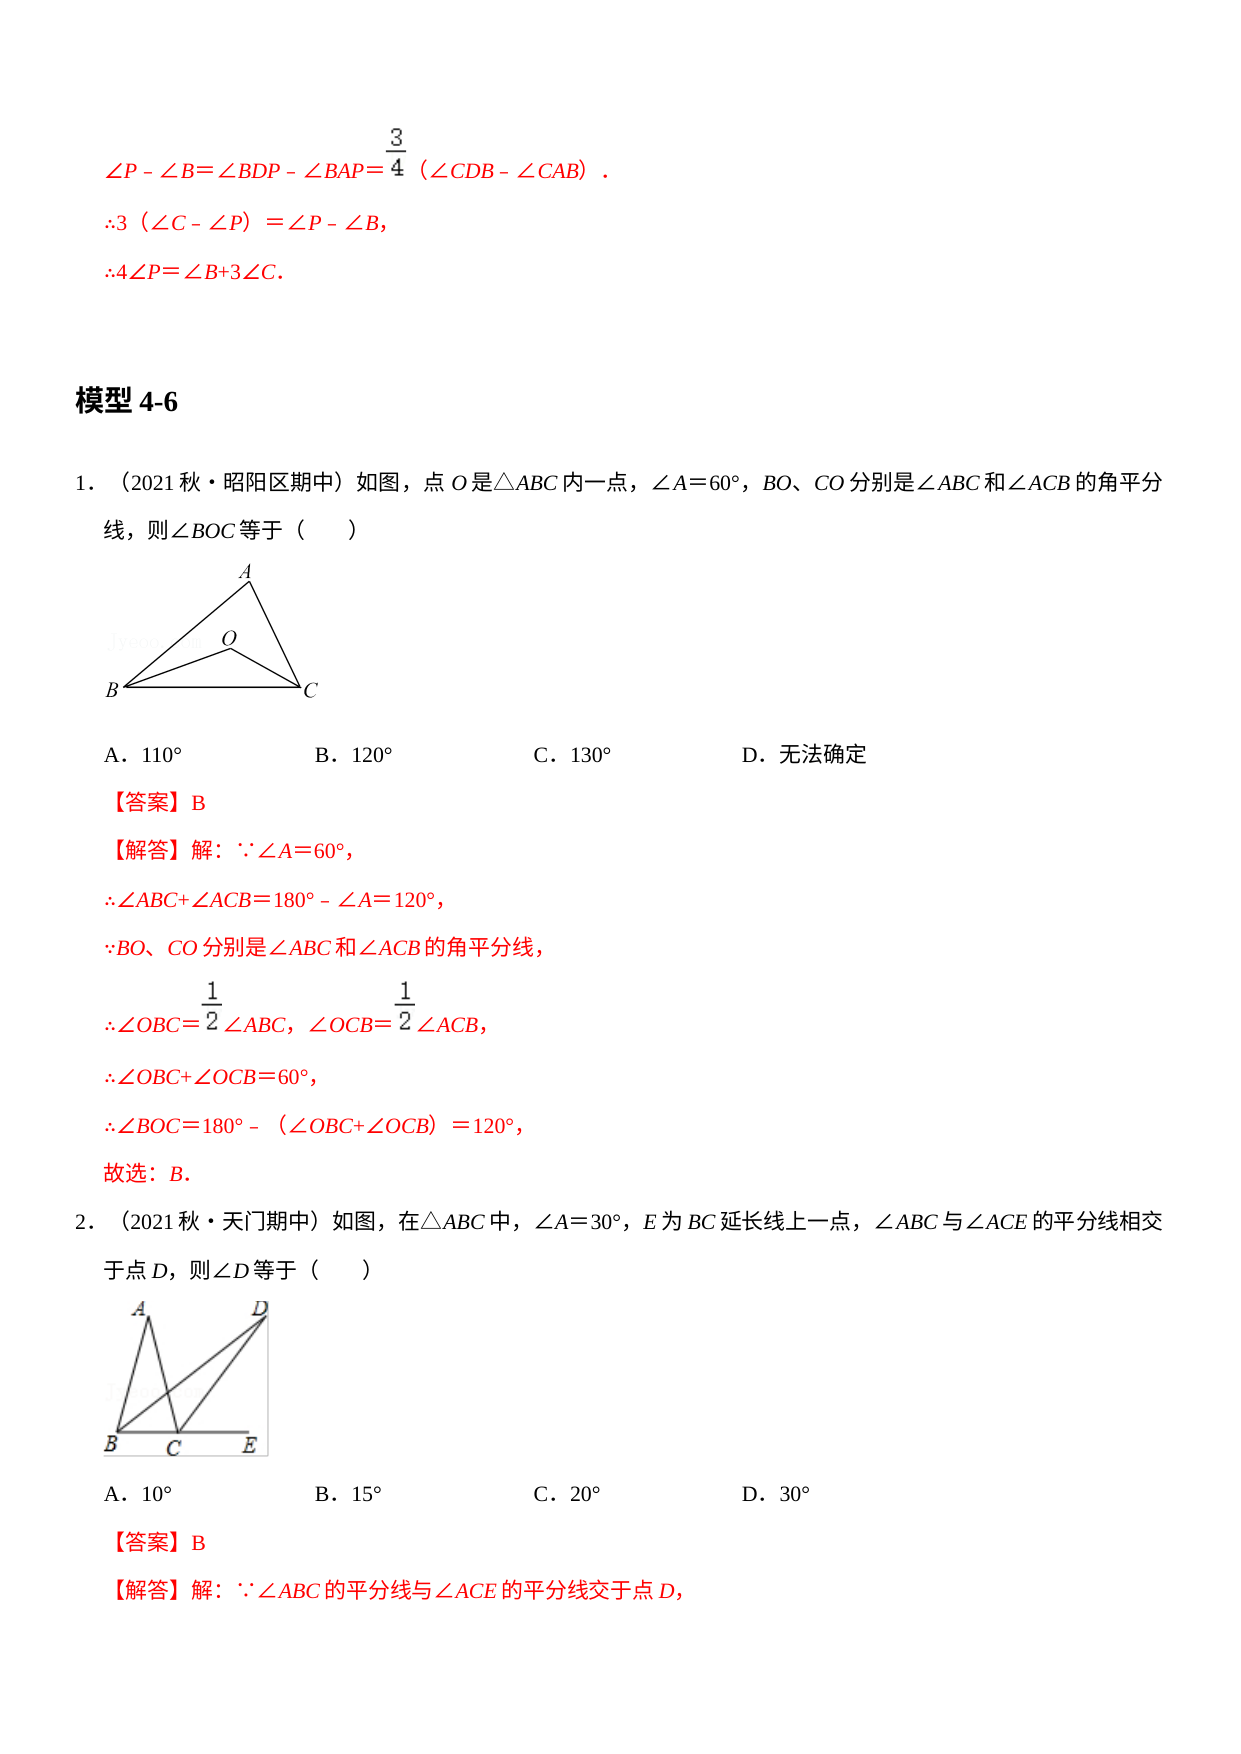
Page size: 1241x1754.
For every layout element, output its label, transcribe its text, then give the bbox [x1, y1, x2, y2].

text ∴∠OBC+∠OCB＝60°， [103, 1059, 1165, 1091]
text ∴∠BOC＝180°﹣（∠OBC+∠OCB）＝120°， [103, 1107, 1165, 1140]
text 模型4-6 [75, 367, 1165, 432]
picture [201, 978, 222, 1033]
text ∴∠OBC＝∠ABC，∠OCB＝∠ACB， [103, 978, 1165, 1043]
picture [103, 561, 319, 699]
text 故选：B． [103, 1156, 1165, 1188]
text 【答案】B [103, 785, 1165, 817]
text 【解答】解：∵∠ABC的平分线与∠ACE的平分线交于点D， [103, 1573, 1165, 1605]
text 【解答】解：∵∠A＝60°， [103, 833, 1165, 866]
text ∵BO、CO分别是∠ABC和∠ACB的角平分线， [103, 930, 1165, 962]
text ∠P﹣∠B＝∠BDP﹣∠BAP＝（∠CDB﹣∠CAB）． [103, 124, 1165, 189]
picture [394, 978, 415, 1033]
text ∴4∠P＝∠B+3∠C． [103, 253, 1165, 286]
text 2．（2021秋•天门期中）如图，在△ABC中，∠A＝30°，E为BC延长线上一点，∠ABC与∠ACE的平分线相交于点D，则∠D等于（ ） [75, 1204, 1165, 1285]
text ∴∠ABC+∠ACB＝180°﹣∠A＝120°， [103, 881, 1165, 914]
picture [103, 1301, 273, 1461]
text A．110° B．120° C．130° D．无法确定 [75, 736, 1165, 769]
text A．10° B．15° C．20° D．30° [75, 1476, 1165, 1508]
picture [385, 124, 407, 179]
text 【答案】B [103, 1524, 1165, 1557]
text 1．（2021秋•昭阳区期中）如图，点O是△ABC内一点，∠A＝60°，BO、CO分别是∠ABC和∠ACB的角平分线，则∠BOC等于（ ） [75, 464, 1165, 545]
text ∴3（∠C﹣∠P）＝∠P﹣∠B， [103, 205, 1165, 237]
